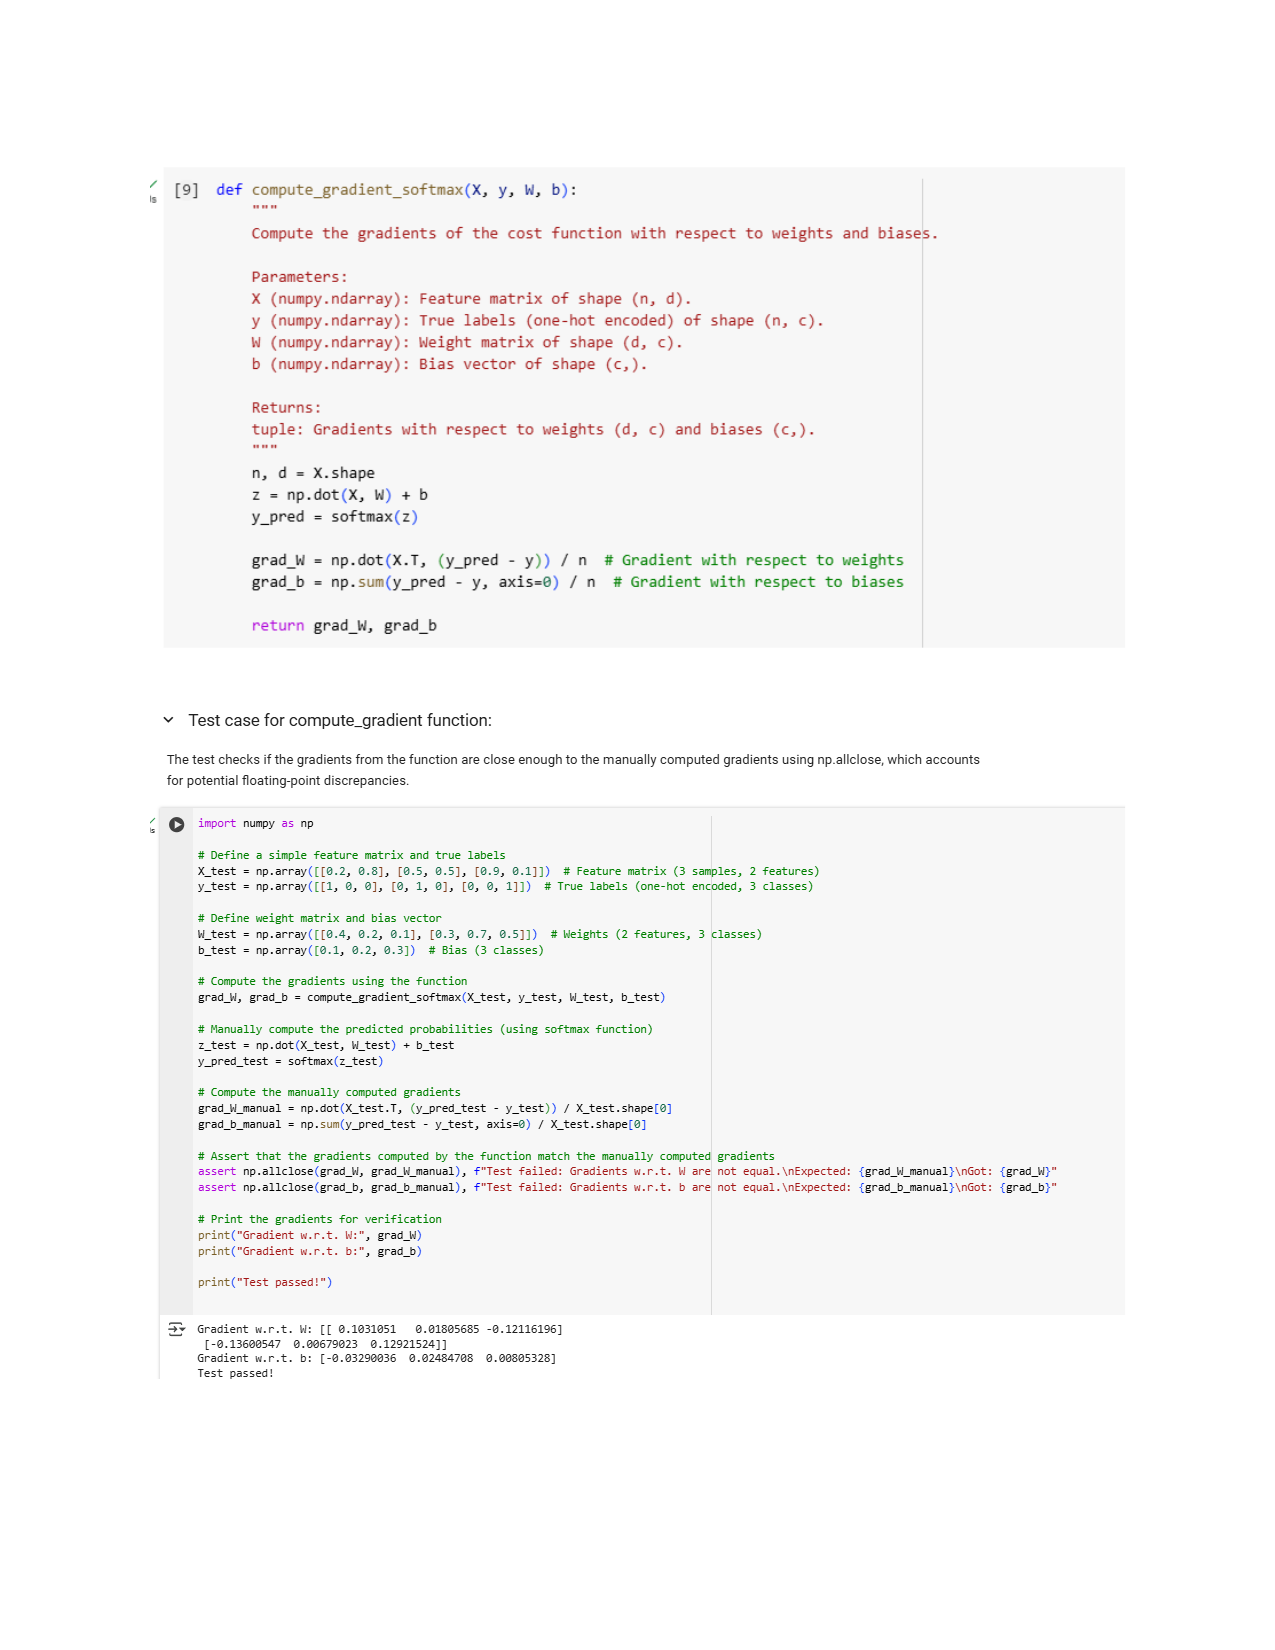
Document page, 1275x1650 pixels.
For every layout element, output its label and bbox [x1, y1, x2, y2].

picture [150, 150, 1125, 673]
picture [150, 694, 1125, 1379]
